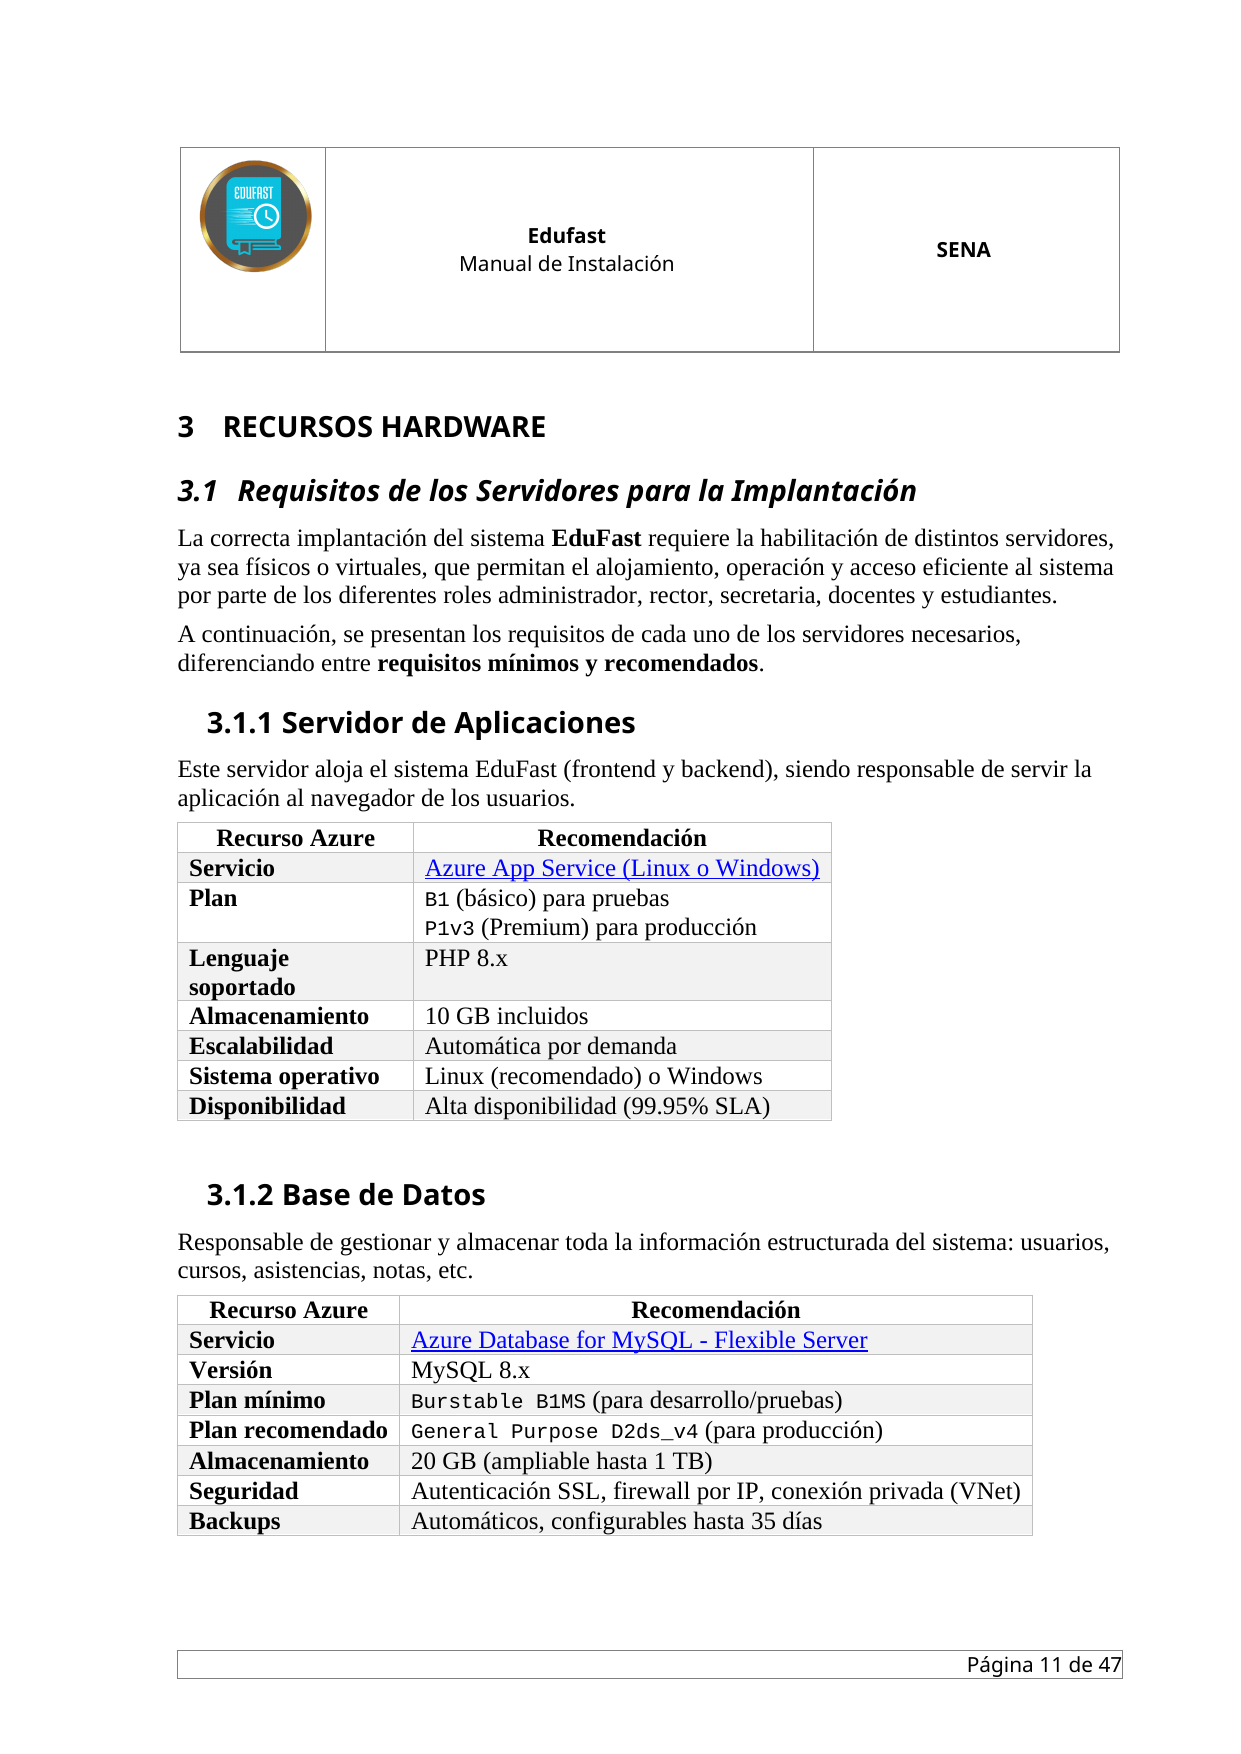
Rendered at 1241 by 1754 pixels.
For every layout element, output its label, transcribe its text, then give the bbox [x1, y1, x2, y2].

table_cell Plan [178, 883, 413, 942]
table_cell Versión [178, 1355, 399, 1384]
table_cell Automáticos, configurables hasta 35 días [400, 1506, 1032, 1534]
table_cell B1 (básico) para pruebas P1v3 (Premium) para producción [414, 883, 831, 942]
table_cell Alta disponibilidad (99.95% SLA) [414, 1091, 831, 1119]
table_cell Lenguaje soportado [178, 943, 413, 1000]
table_cell 20 GB (ampliable hasta 1 TB) [400, 1446, 1032, 1475]
text La correcta implantación del sistema EduFast requiere la habilitación de distintos servidores, ya sea físicos o virtuales, que permitan el alojamiento, operación y acceso eficiente al sistema por parte de los diferentes roles administrador, rector, secretaria, docentes y estudiantes. [177, 523, 1122, 609]
table_cell Automática por demanda [414, 1031, 831, 1060]
table_cell Sistema operativo [178, 1061, 413, 1090]
table_header Recomendación [414, 823, 831, 852]
table_header Recomendación [400, 1296, 1032, 1324]
table_cell Backups [178, 1506, 399, 1534]
table_header Recurso Azure [178, 823, 413, 852]
text Responsable de gestionar y almacenar toda la información estructurada del sistema: usuarios, cursos, asistencias, notas, etc. [177, 1227, 1122, 1284]
text Este servidor aloja el sistema EduFast (frontend y backend), siendo responsable de servir la aplicación al navegador de los usuarios. [177, 754, 1122, 812]
subtitle Servidor de Aplicaciones [207, 702, 1122, 742]
table_cell Disponibilidad [178, 1091, 413, 1119]
table_cell Almacenamiento [178, 1001, 413, 1030]
table_cell Plan recomendado [178, 1416, 399, 1445]
table_cell Escalabilidad [178, 1031, 413, 1060]
picture [183, 150, 323, 290]
subtitle Requisitos de los Servidores para la Implantación [177, 471, 1122, 510]
table_cell Azure Database for MySQL - Flexible Server [400, 1325, 1032, 1354]
subtitle RECURSOS HARDWARE [177, 406, 1122, 446]
subtitle Base de Datos [207, 1174, 1122, 1214]
table_cell Azure App Service (Linux o Windows) [414, 853, 831, 882]
table_cell General Purpose D2ds_v4 (para producción) [400, 1416, 1032, 1445]
table_cell Almacenamiento [178, 1446, 399, 1475]
table_cell 10 GB incluidos [414, 1001, 831, 1030]
table_cell Seguridad [178, 1476, 399, 1505]
table_cell Burstable B1MS (para desarrollo/pruebas) [400, 1385, 1032, 1414]
table_cell Autenticación SSL, firewall por IP, conexión privada (VNet) [400, 1476, 1032, 1505]
table_cell Plan mínimo [178, 1385, 399, 1414]
table_cell PHP 8.x [414, 943, 831, 1000]
table_cell MySQL 8.x [400, 1355, 1032, 1384]
table_cell Linux (recomendado) o Windows [414, 1061, 831, 1090]
text A continuación, se presentan los requisitos de cada uno de los servidores necesarios, diferenciando entre requisitos mínimos y recomendados. [177, 619, 1122, 677]
table_header Recurso Azure [178, 1296, 399, 1324]
table_cell Servicio [178, 853, 413, 882]
table_cell Servicio [178, 1325, 399, 1354]
